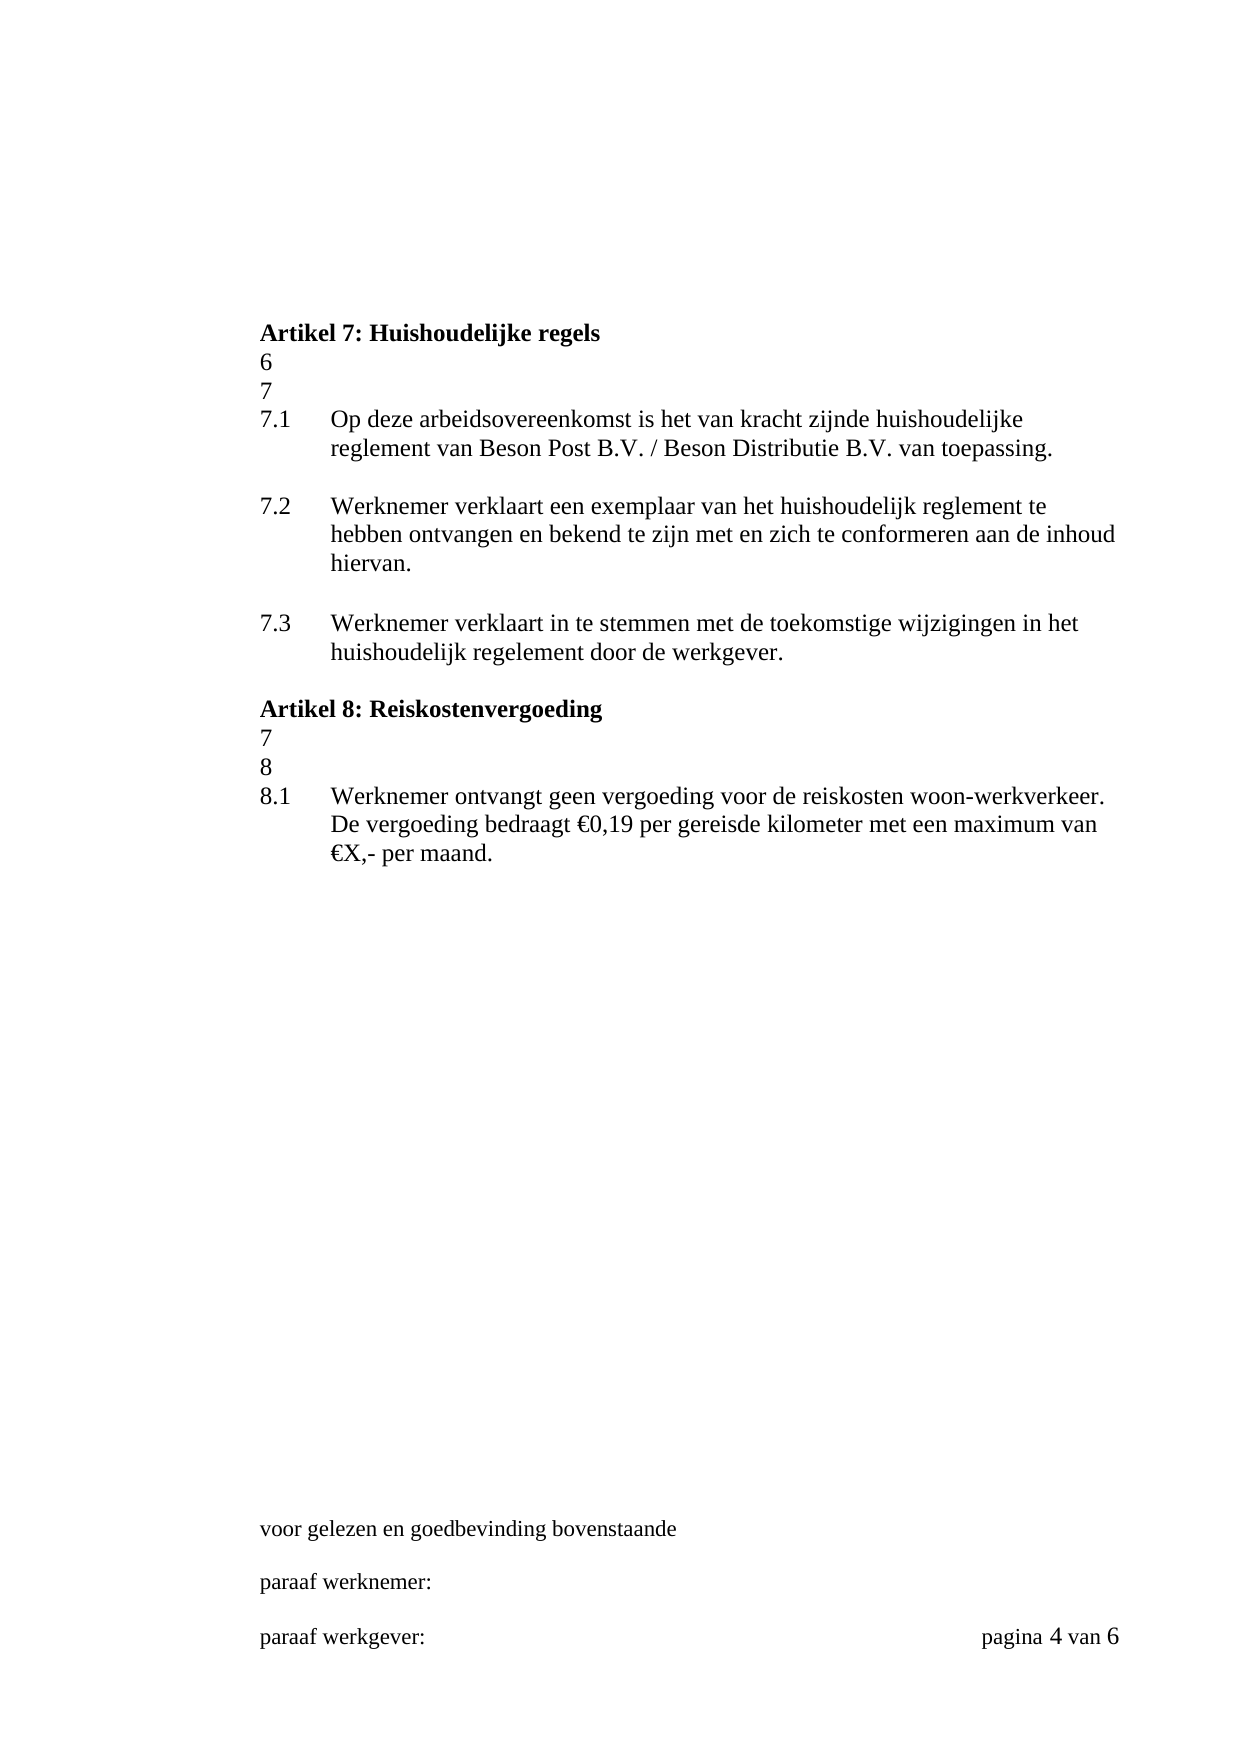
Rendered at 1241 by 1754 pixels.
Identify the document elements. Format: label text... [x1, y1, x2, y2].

text Artikel 8: Reiskostenvergoeding [259, 694, 1122, 723]
list Werknemer verklaart in te stemmen met de toekomstige wijzigingen in het huishoudelijk regelement door de werkgever. [259, 608, 1122, 666]
text Artikel 7: Huishoudelijke regels [259, 318, 1122, 347]
list Werknemer ontvangt geen vergoeding voor de reiskosten woon-werkverkeer. De vergoeding bedraagt €0,19 per gereisde kilometer met een maximum van €X,- per maand. [259, 781, 1122, 867]
list Werknemer verklaart een exemplaar van het huishoudelijk reglement te hebben ontvangen en bekend te zijn met en zich te conformeren aan de inhoud hiervan. [259, 491, 1122, 577]
list Op deze arbeidsovereenkomst is het van kracht zijnde huishoudelijke reglement van Beson Post B.V. / Beson Distributie B.V. van toepassing. [259, 404, 1122, 462]
